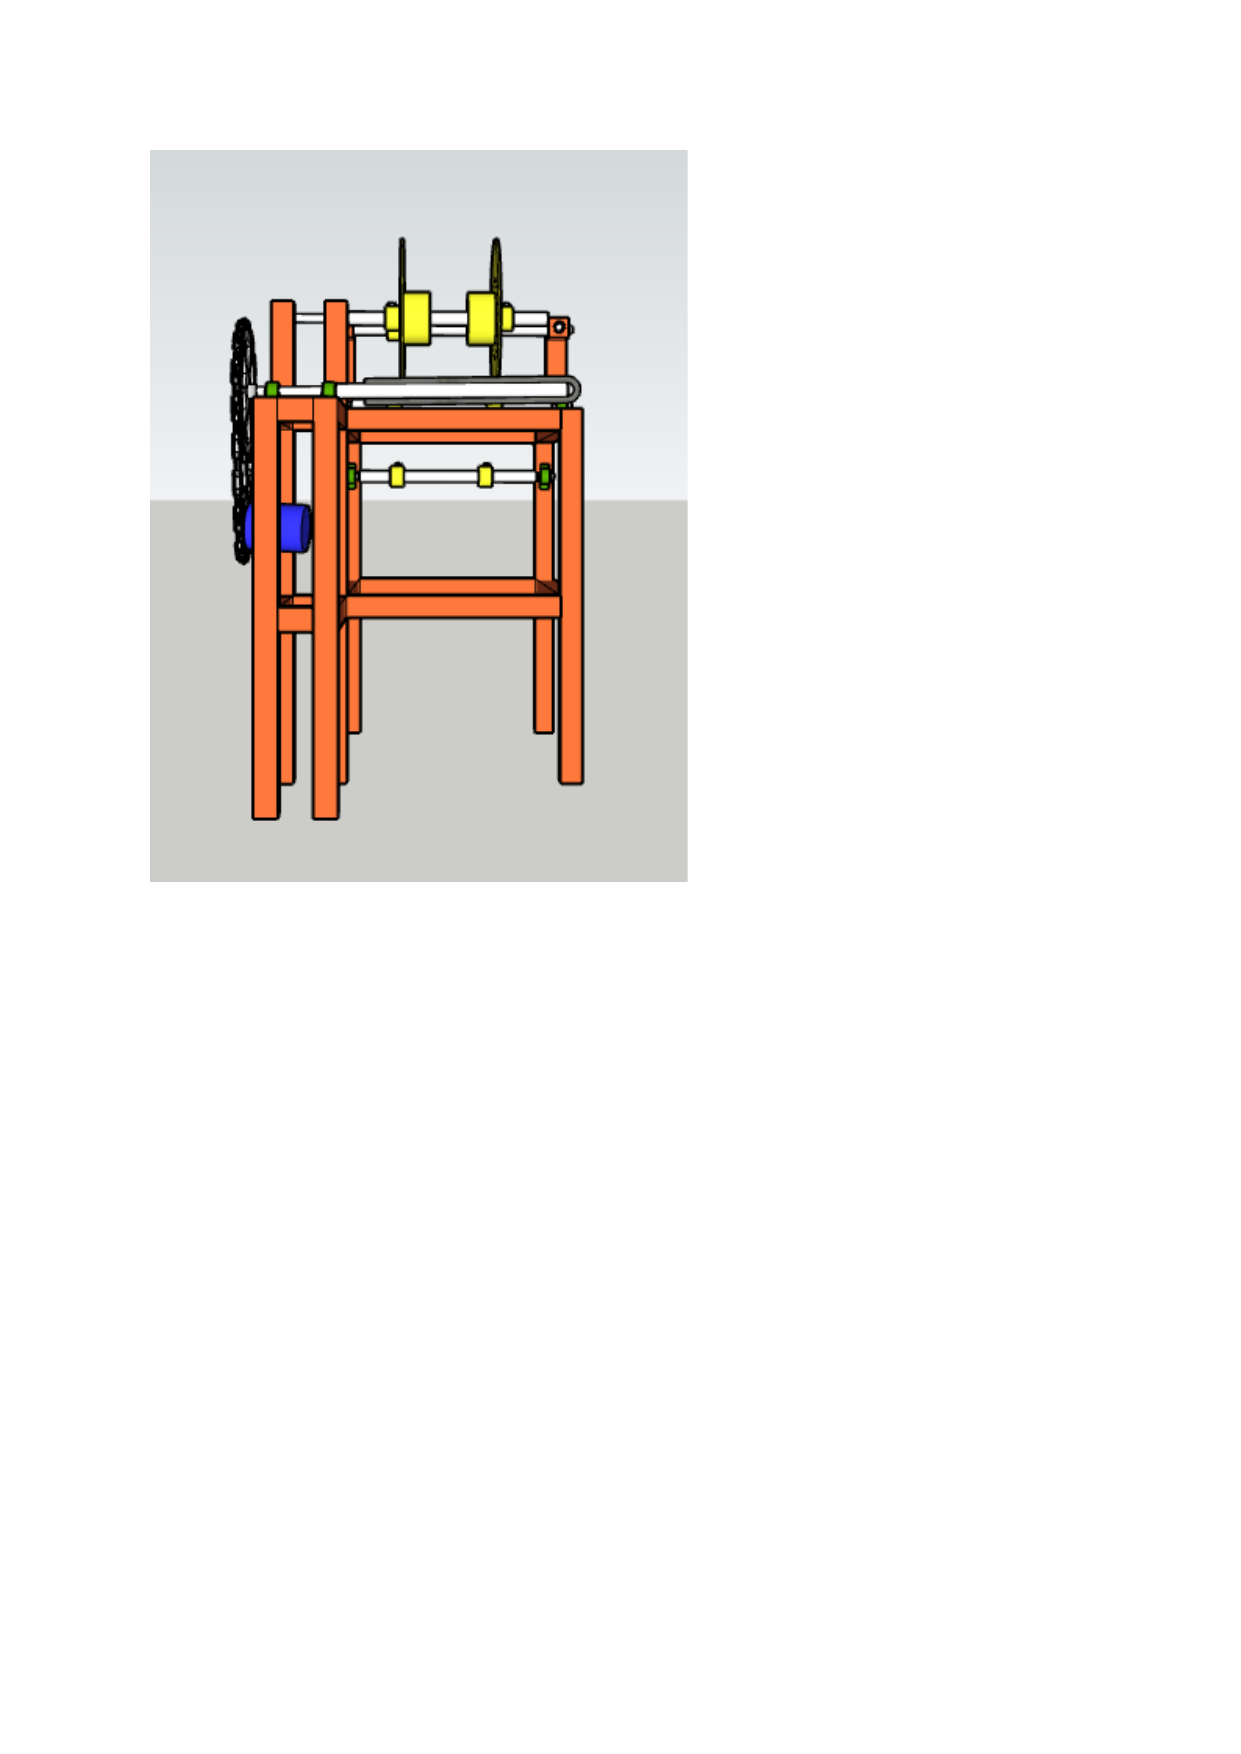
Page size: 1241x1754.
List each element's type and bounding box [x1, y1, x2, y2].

picture [150, 150, 688, 882]
